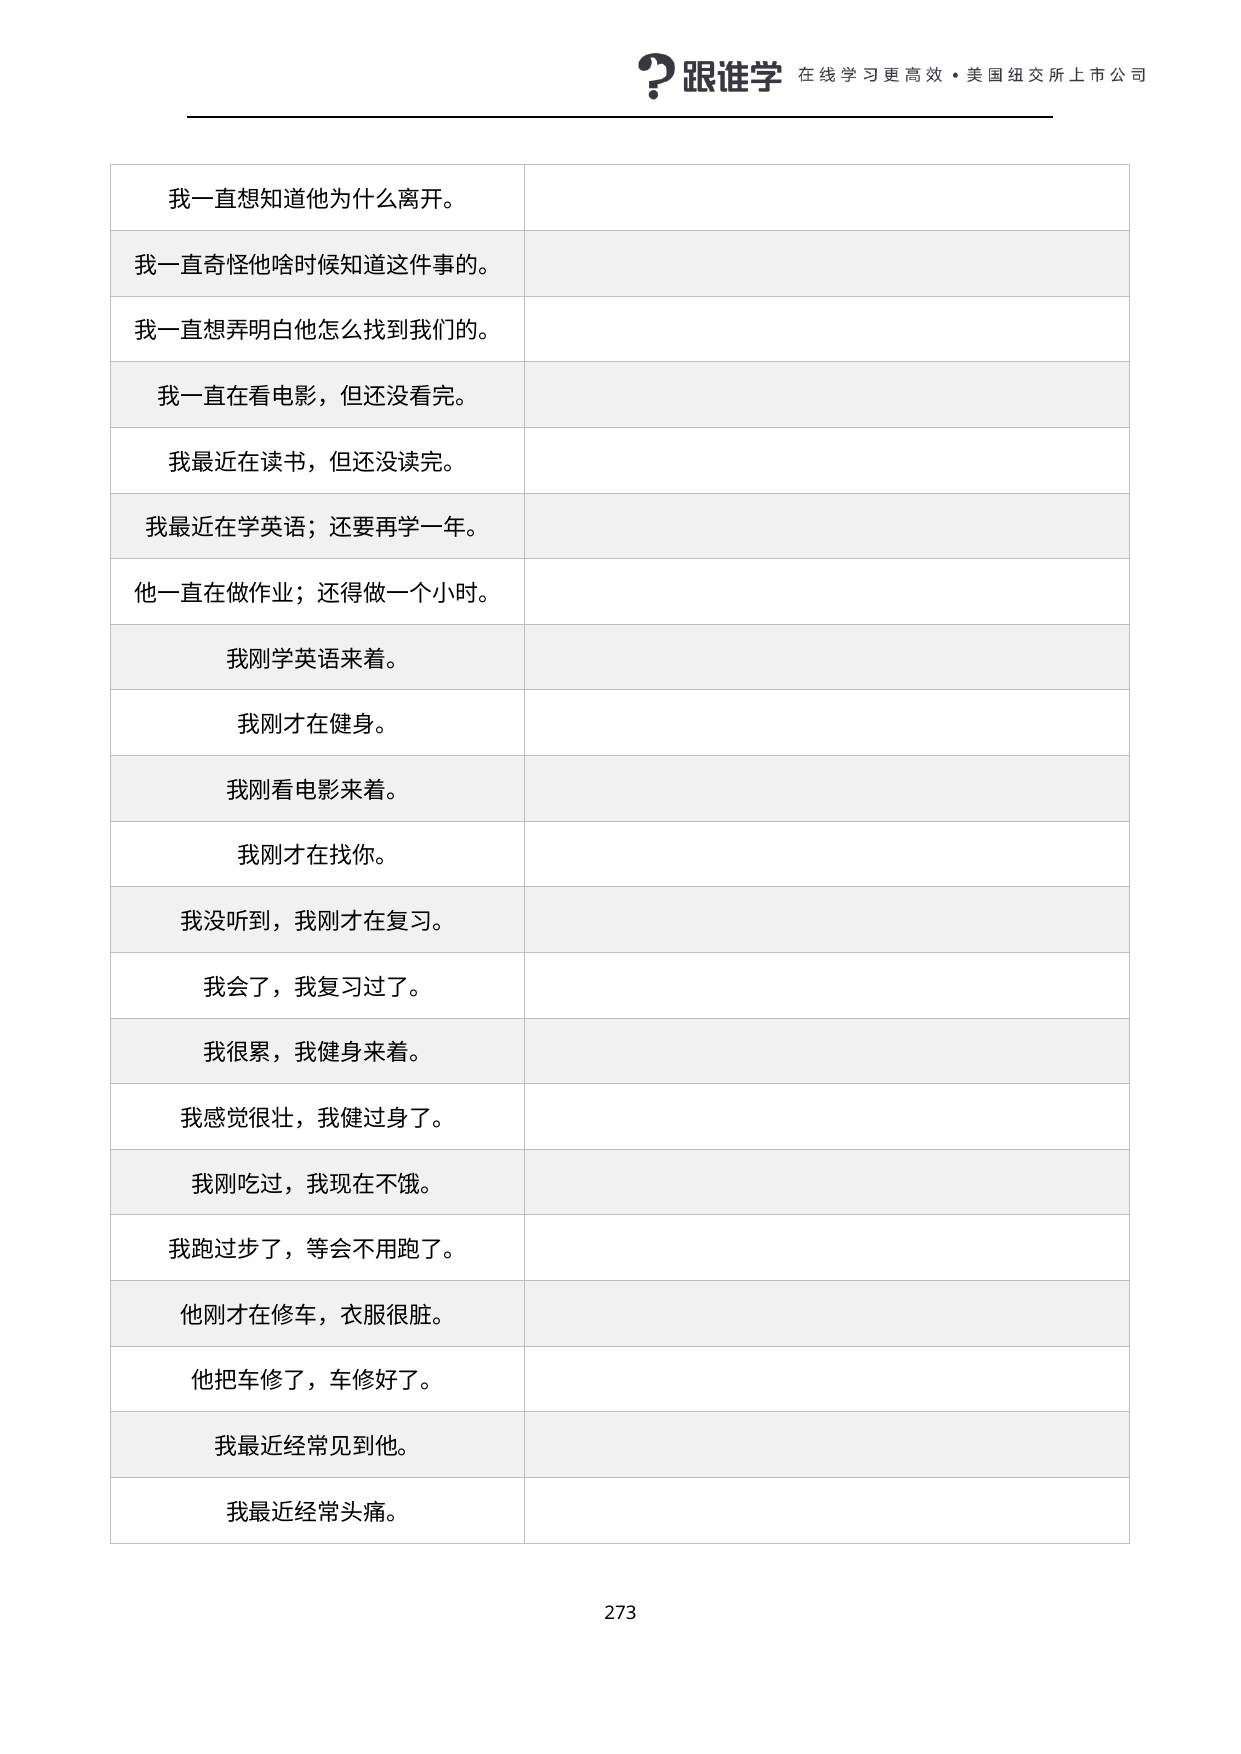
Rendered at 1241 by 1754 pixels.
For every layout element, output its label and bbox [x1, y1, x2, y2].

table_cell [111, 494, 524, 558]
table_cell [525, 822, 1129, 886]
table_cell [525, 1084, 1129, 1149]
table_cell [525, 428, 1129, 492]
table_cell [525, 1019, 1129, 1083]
picture [595, 34, 1183, 114]
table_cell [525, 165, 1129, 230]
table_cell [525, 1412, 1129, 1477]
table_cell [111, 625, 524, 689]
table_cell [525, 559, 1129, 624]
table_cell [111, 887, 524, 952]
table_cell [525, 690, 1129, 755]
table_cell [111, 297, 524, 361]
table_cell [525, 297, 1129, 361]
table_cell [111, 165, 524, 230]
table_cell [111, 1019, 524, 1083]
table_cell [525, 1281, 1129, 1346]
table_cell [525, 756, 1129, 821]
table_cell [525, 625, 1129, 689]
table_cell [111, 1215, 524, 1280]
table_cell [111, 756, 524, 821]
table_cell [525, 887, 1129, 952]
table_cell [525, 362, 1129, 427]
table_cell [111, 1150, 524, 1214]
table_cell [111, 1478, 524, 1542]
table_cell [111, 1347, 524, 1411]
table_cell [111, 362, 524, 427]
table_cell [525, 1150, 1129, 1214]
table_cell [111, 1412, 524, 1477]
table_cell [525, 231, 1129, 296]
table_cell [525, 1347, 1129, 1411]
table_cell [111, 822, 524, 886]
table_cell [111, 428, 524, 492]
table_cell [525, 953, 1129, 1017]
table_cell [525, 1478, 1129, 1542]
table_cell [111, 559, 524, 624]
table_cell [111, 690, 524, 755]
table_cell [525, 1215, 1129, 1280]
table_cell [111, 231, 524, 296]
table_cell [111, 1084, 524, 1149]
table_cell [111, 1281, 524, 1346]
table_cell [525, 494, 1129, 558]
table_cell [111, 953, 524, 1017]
